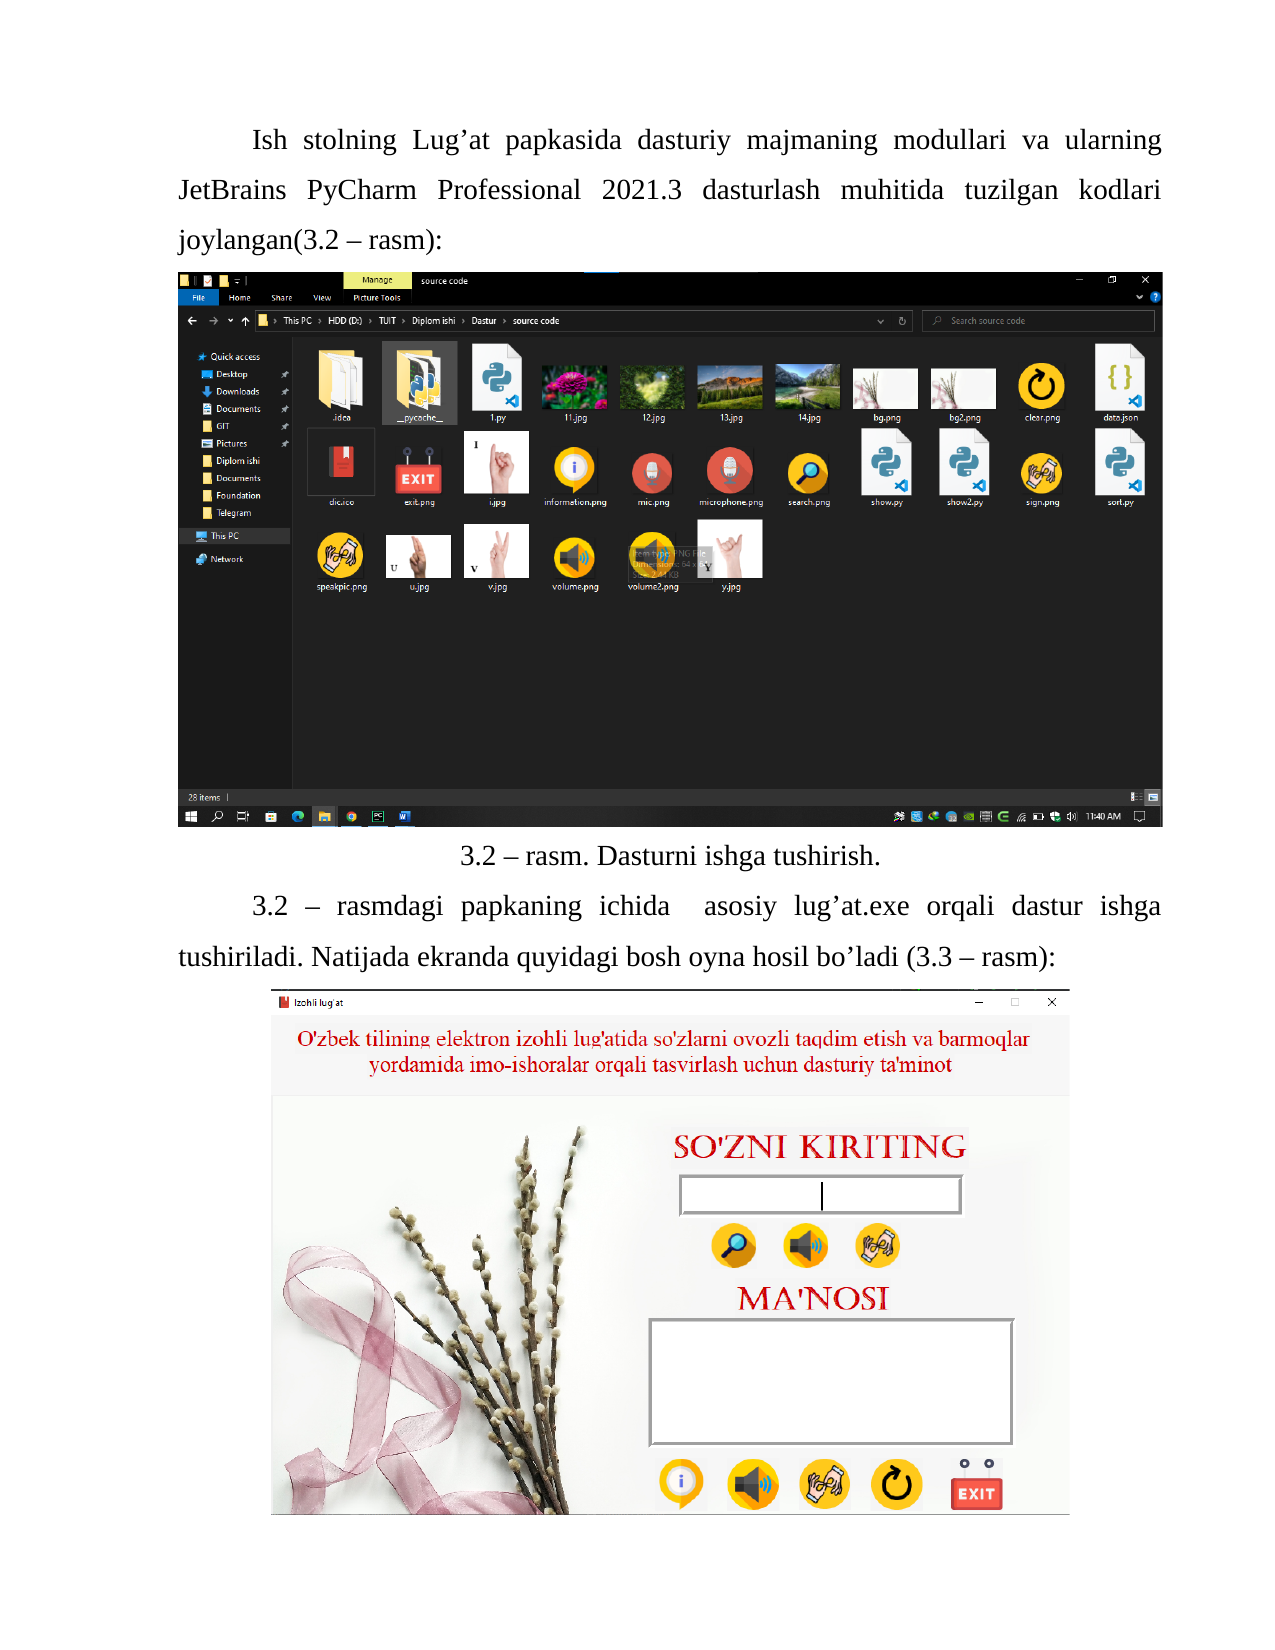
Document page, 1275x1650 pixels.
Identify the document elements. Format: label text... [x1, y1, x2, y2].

text 3.2 – rasmdagi papkaning ichida asosiy lug’at.exe orqali dastur ishga tushiriladi. Natijada ekranda quyidagi bosh oyna hosil bo’ladi (3.3 – rasm): [178, 888, 1162, 972]
picture [178, 272, 1163, 827]
text 3.2 – rasm. Dasturni ishga tushirish. [178, 838, 1162, 872]
picture [271, 989, 1070, 1515]
text Ish stolning Lug’at papkasida dasturiy majmaning modullari va ularning JetBrains PyCharm Professional 2021.3 dasturlash muhitida tuzilgan kodlari joylangan(3.2 – rasm): [178, 122, 1162, 256]
